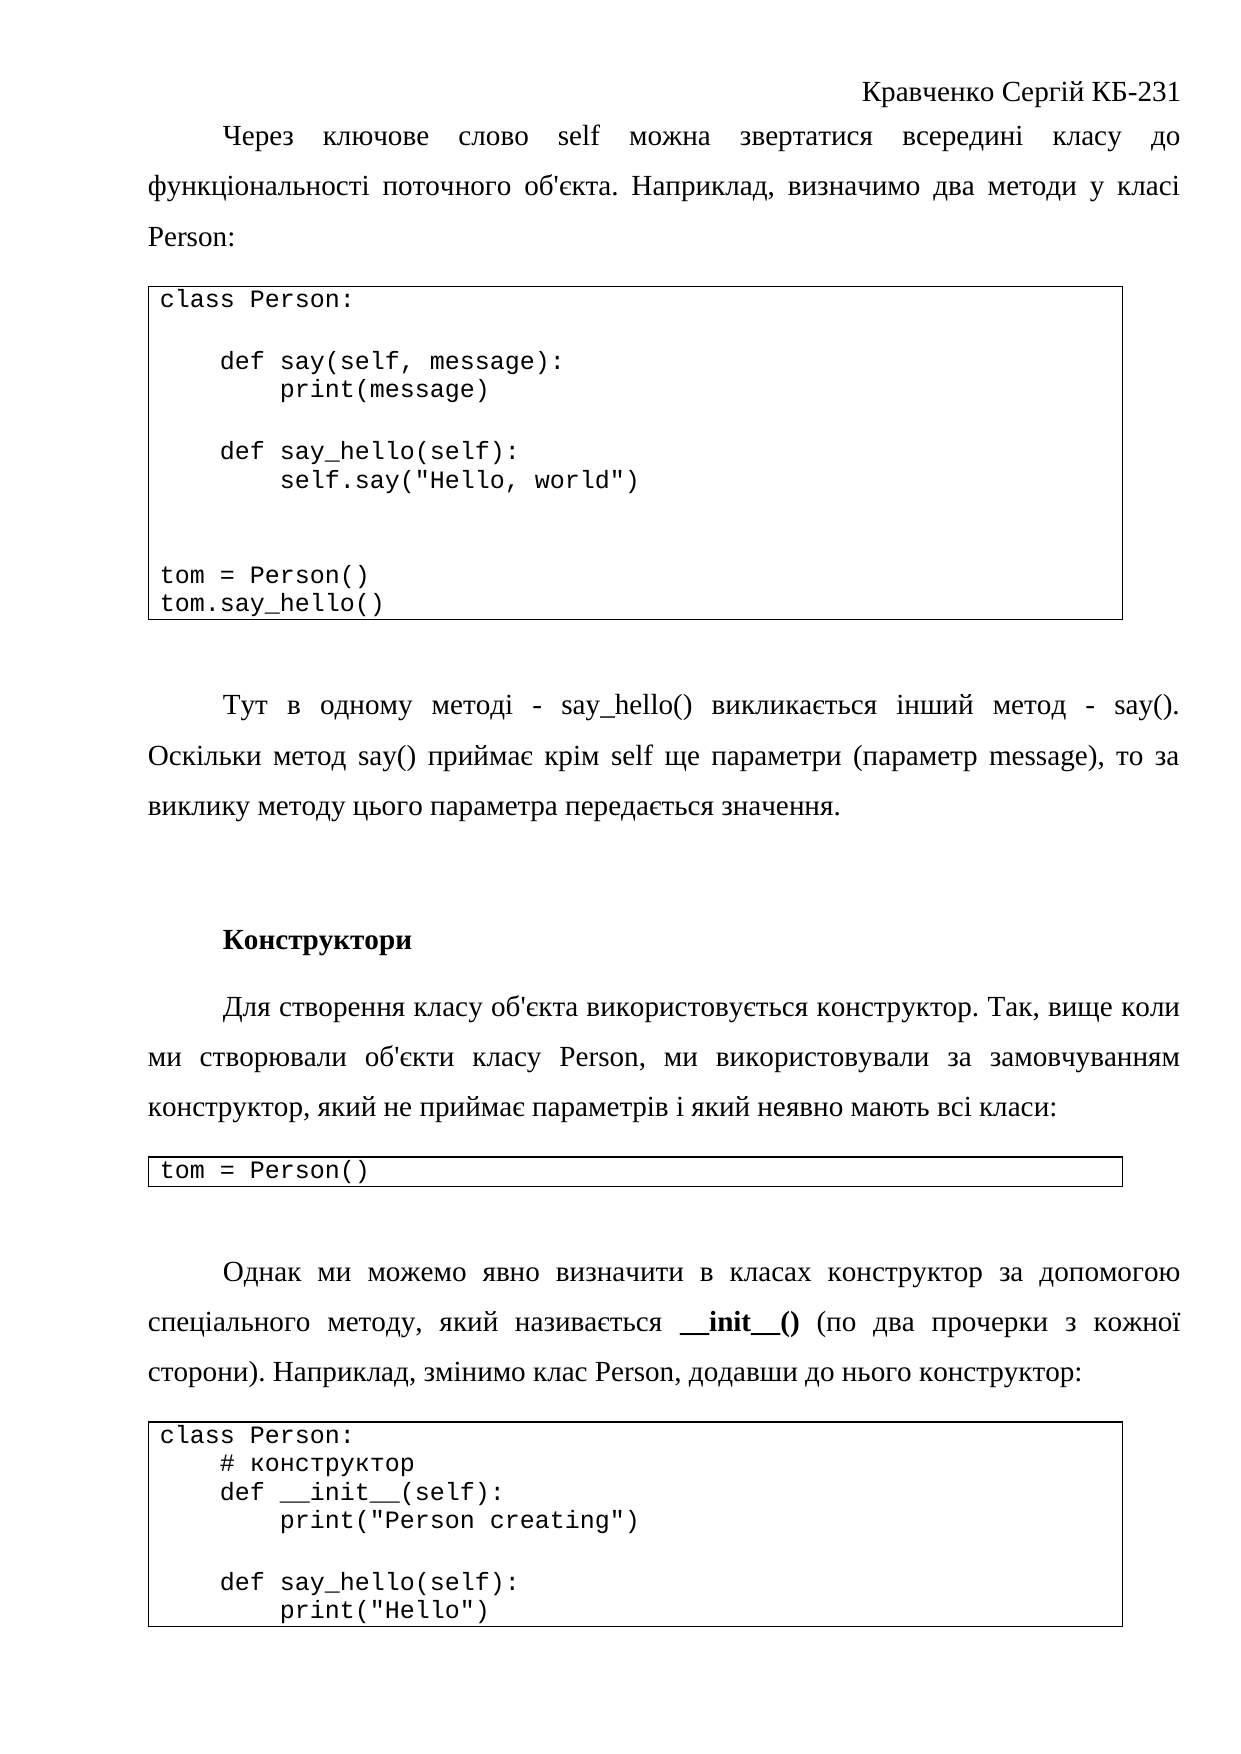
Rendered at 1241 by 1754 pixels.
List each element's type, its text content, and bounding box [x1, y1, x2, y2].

table_header tom = Person() [149, 1158, 1122, 1186]
text Через ключове слово self можна звертатися всередині класу до функціональності поточного об'єкта. Наприклад, визначимо два методи у класі Person: [148, 118, 1181, 252]
text Однак ми можемо явно визначити в класах конструктор за допомогою спеціального методу, який називається __init__() (по два прочерки з кожної сторони). Наприклад, змінимо клас Person, додавши до нього конструктор: [148, 1254, 1181, 1388]
text Тут в одному методі - say_hello() викликається інший метод - say(). Оскільки метод say() приймає крім self ще параметри (параметр message), то за виклику методу цього параметра передається значення. [148, 687, 1181, 821]
text Конструктори [148, 922, 1181, 955]
text Для створення класу об'єкта використовується конструктор. Так, вище коли ми створювали об'єкти класу Person, ми використовували за замовчуванням конструктор, який не приймає параметрів і який неявно мають всі класи: [148, 989, 1181, 1123]
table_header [149, 1423, 1122, 1626]
table_header class Person: def say(self, message): print(message) def say_hello(self): self.say("Hello, world") tom = Person() tom.say_hello() [149, 287, 1122, 619]
